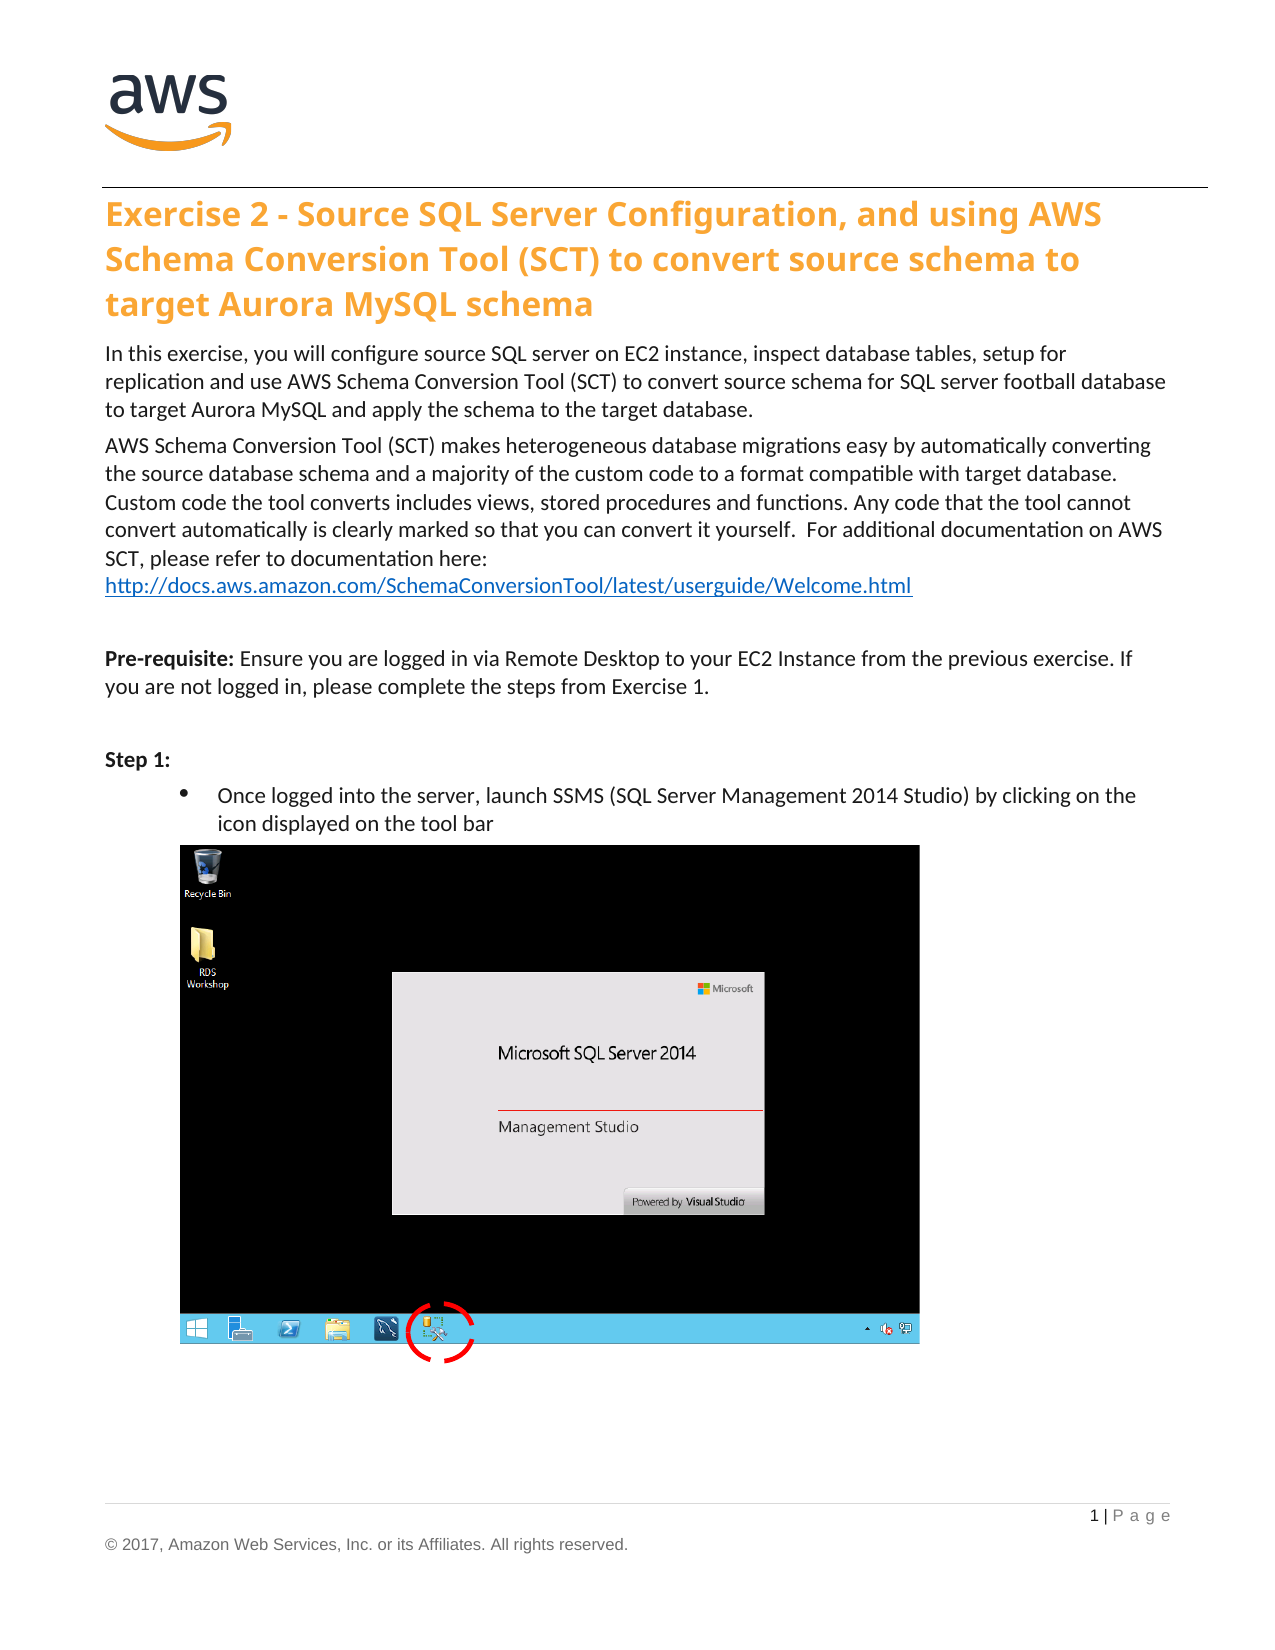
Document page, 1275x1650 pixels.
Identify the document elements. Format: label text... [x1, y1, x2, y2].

picture [180, 845, 920, 1344]
list Once logged into the server, launch SSMS (SQL Server Management 2014 Studio) by clicking on the icon displayed on the tool bar [180, 781, 1170, 837]
text Step 1: [105, 745, 1170, 773]
text AWS Schema Conversion Tool (SCT) makes heterogeneous database migrations easy by automatically converting the source database schema and a majority of the custom code to a format compatible with target database. Custom code the tool converts includes views, stored procedures and functions. Any code that the tool cannot convert automatically is clearly marked so that you can convert it yourself. For additional documentation on AWS SCT, please refer to documentation here: http://docs.aws.amazon.com/SchemaConversionTool/latest/userguide/Welcome.html [105, 432, 1170, 600]
text Pre-requisite: Ensure you are logged in via Remote Desktop to your EC2 Instance from the previous exercise. If you are not logged in, please complete the steps from Exercise 1. [105, 644, 1170, 700]
picture [105, 75, 232, 151]
subtitle Exercise 2 - Source SQL Server Configuration, and using AWS Schema Conversion Tool (SCT) to convert source schema to target Aurora MySQL schema [105, 190, 1170, 327]
text In this exercise, you will configure source SQL server on EC2 instance, inspect database tables, setup for replication and use AWS Schema Conversion Tool (SCT) to convert source schema for SQL server football database to target Aurora MySQL and apply the schema to the target database. [105, 339, 1170, 423]
